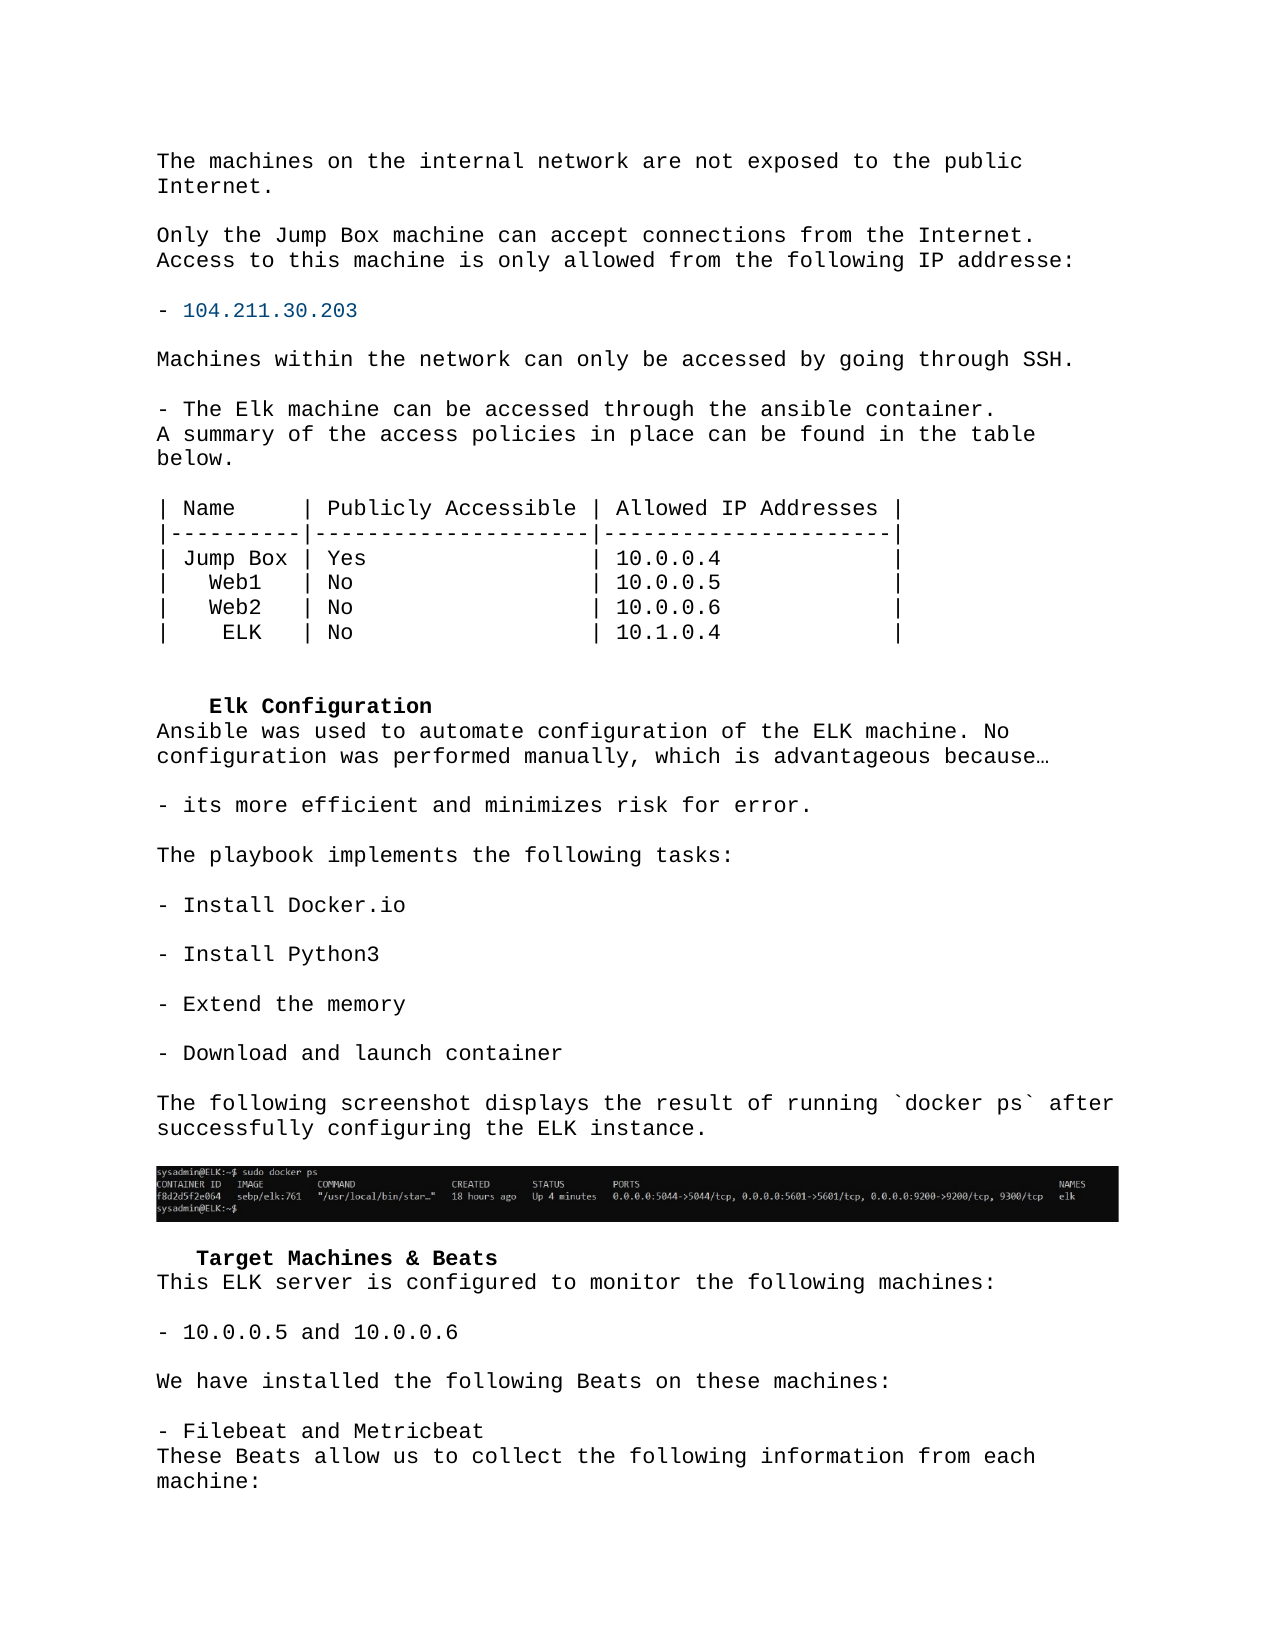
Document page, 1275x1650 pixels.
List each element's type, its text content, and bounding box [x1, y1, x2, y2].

text | Web1 | No | 10.0.0.5 | [156, 571, 1118, 596]
text - Install Docker.io [156, 894, 1118, 918]
text - Download and launch container [156, 1042, 1118, 1067]
text - 104.211.30.203 [156, 299, 1118, 323]
text Only the Jump Box machine can accept connections from the Internet. Access to this machine is only allowed from the following IP addresse: [156, 224, 1118, 274]
text These Beats allow us to collect the following information from each machine: [156, 1445, 1118, 1494]
text We have installed the following Beats on these machines: [156, 1371, 1118, 1395]
text - 10.0.0.5 and 10.0.0.6 [156, 1321, 1118, 1346]
text - Filebeat and Metricbeat [156, 1420, 1118, 1445]
text Elk Configuration [156, 695, 1118, 720]
text Ansible was used to automate configuration of the ELK machine. No configuration was performed manually, which is advantageous because… [156, 720, 1118, 770]
text | Jump Box | Yes | 10.0.0.4 | [156, 547, 1118, 571]
picture [156, 1166, 1119, 1222]
text Target Machines & Beats [156, 1247, 1118, 1271]
text The machines on the internal network are not exposed to the public Internet. [156, 150, 1118, 199]
text | ELK | No | 10.1.0.4 | [156, 621, 1118, 646]
text A summary of the access policies in place can be found in the table below. [156, 423, 1118, 472]
text | Web2 | No | 10.0.0.6 | [156, 596, 1118, 621]
text - its more efficient and minimizes risk for error. [156, 794, 1118, 819]
text - The Elk machine can be accessed through the ansible container. [156, 398, 1118, 423]
text The following screenshot displays the result of running `docker ps` after successfully configuring the ELK instance. [156, 1092, 1118, 1142]
text - Install Python3 [156, 943, 1118, 968]
text This ELK server is configured to monitor the following machines: [156, 1271, 1118, 1296]
text The playbook implements the following tasks: [156, 844, 1118, 869]
text | Name | Publicly Accessible | Allowed IP Addresses | [156, 497, 1118, 522]
text Machines within the network can only be accessed by going through SSH. [156, 348, 1118, 373]
text |----------|---------------------|----------------------| [156, 522, 1118, 547]
text - Extend the memory [156, 993, 1118, 1018]
